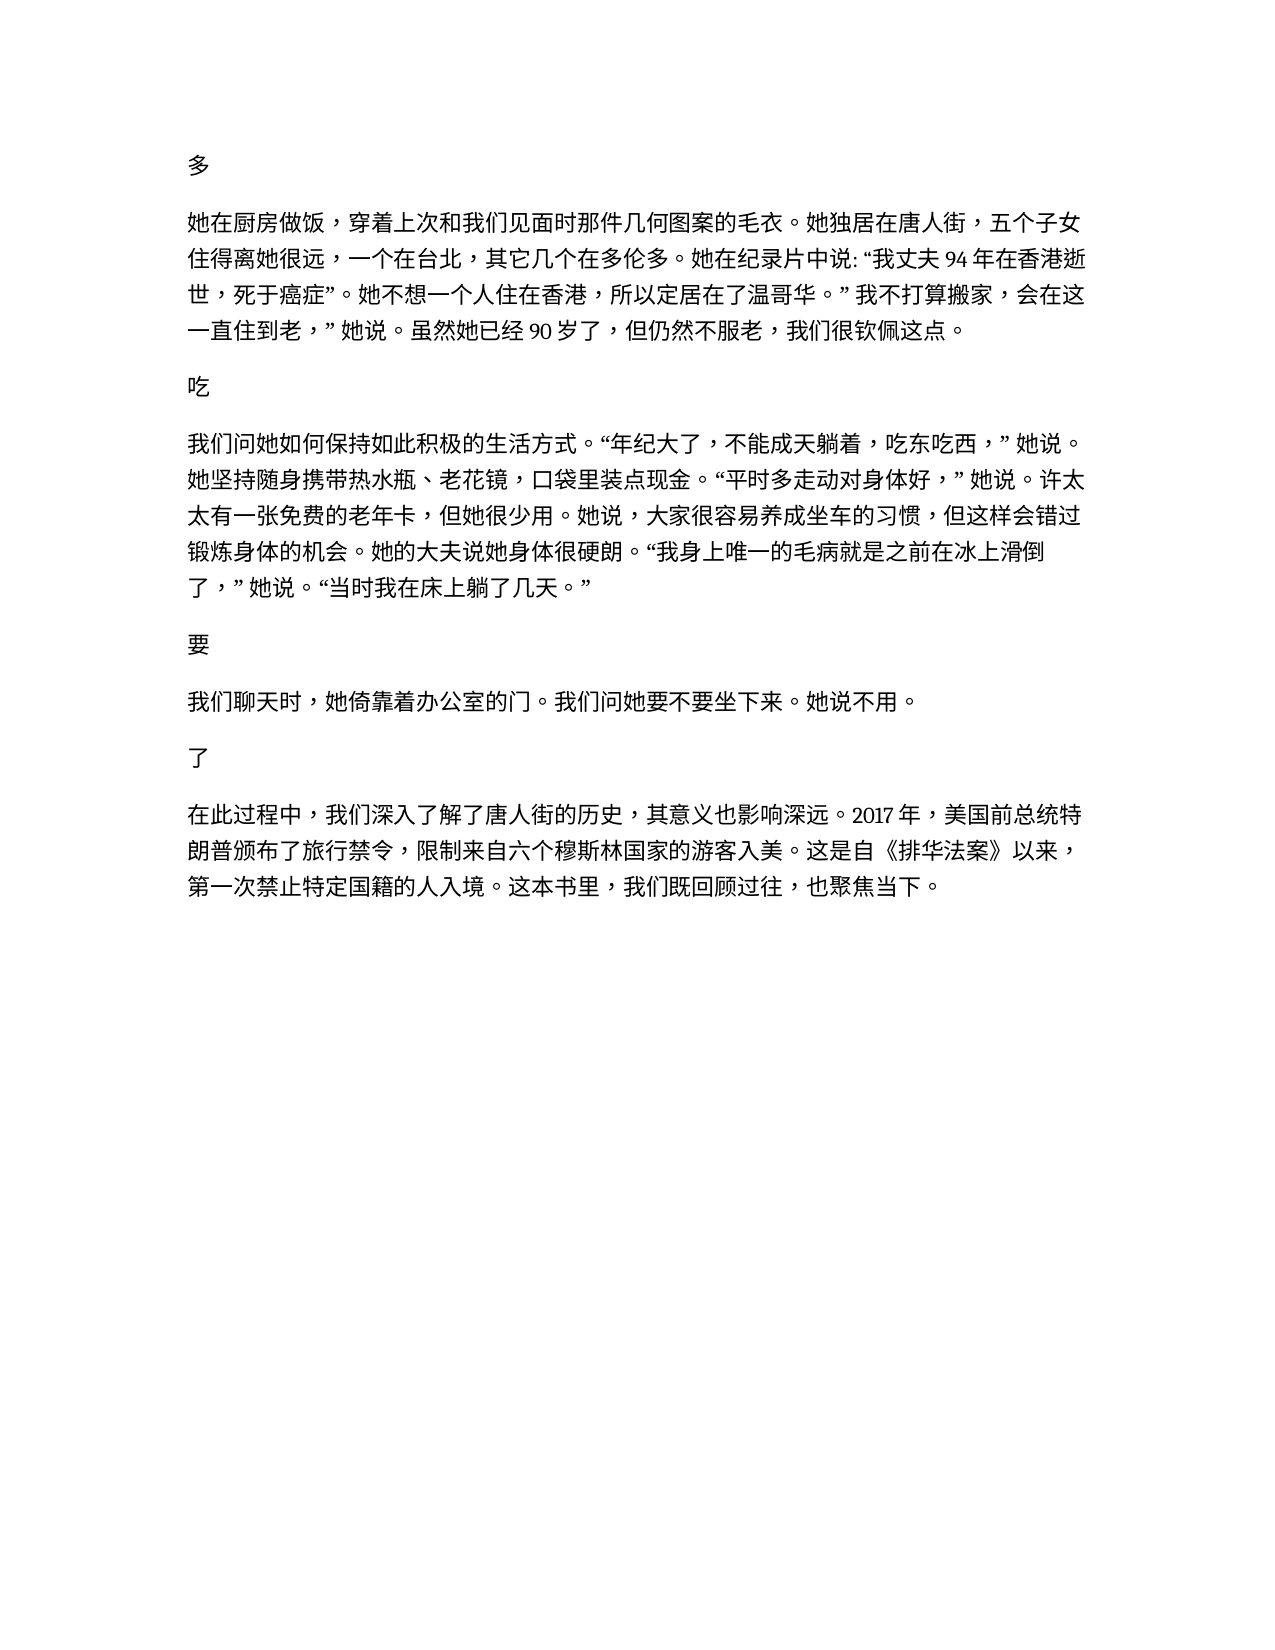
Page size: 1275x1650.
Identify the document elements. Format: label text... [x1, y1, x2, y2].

text 我们聊天时，她倚靠着办公室的门。我们问她要不要坐下来。她说不用。 [187, 685, 1087, 717]
text 我们问她如何保持如此积极的生活方式。“年纪大了，不能成天躺着，吃东吃西，” 她说。她坚持随身携带热水瓶、老花镜，口袋里装点现金。“平时多走动对身体好，” 她说。许太太有一张免费的老年卡，但她很少用。她说，大家很容易养成坐车的习惯，但这样会错过锻炼身体的机会。她的大夫说她身体很硬朗。“我身上唯一的毛病就是之前在冰上滑倒了，” 她说。“当时我在床上躺了几天。” [187, 428, 1087, 603]
text 多 [187, 150, 1087, 181]
text 了 [187, 742, 1087, 773]
text 在此过程中，我们深入了解了唐人街的历史，其意义也影响深远。2017年，美国前总统特朗普颁布了旅行禁令，限制来自六个穆斯林国家的游客入美。这是自《排华法案》以来，第一次禁止特定国籍的人入境。这本书里，我们既回顾过往，也聚焦当下。 [187, 799, 1087, 902]
text 要 [187, 629, 1087, 660]
text 她在厨房做饭，穿着上次和我们见面时那件几何图案的毛衣。她独居在唐人街，五个子女住得离她很远，一个在台北，其它几个在多伦多。她在纪录片中说: “我丈夫94年在香港逝世，死于癌症”。她不想一个人住在香港，所以定居在了温哥华。” 我不打算搬家，会在这一直住到老，” 她说。虽然她已经90岁了，但仍然不服老，我们很钦佩这点。 [187, 207, 1087, 346]
text 吃 [187, 371, 1087, 403]
